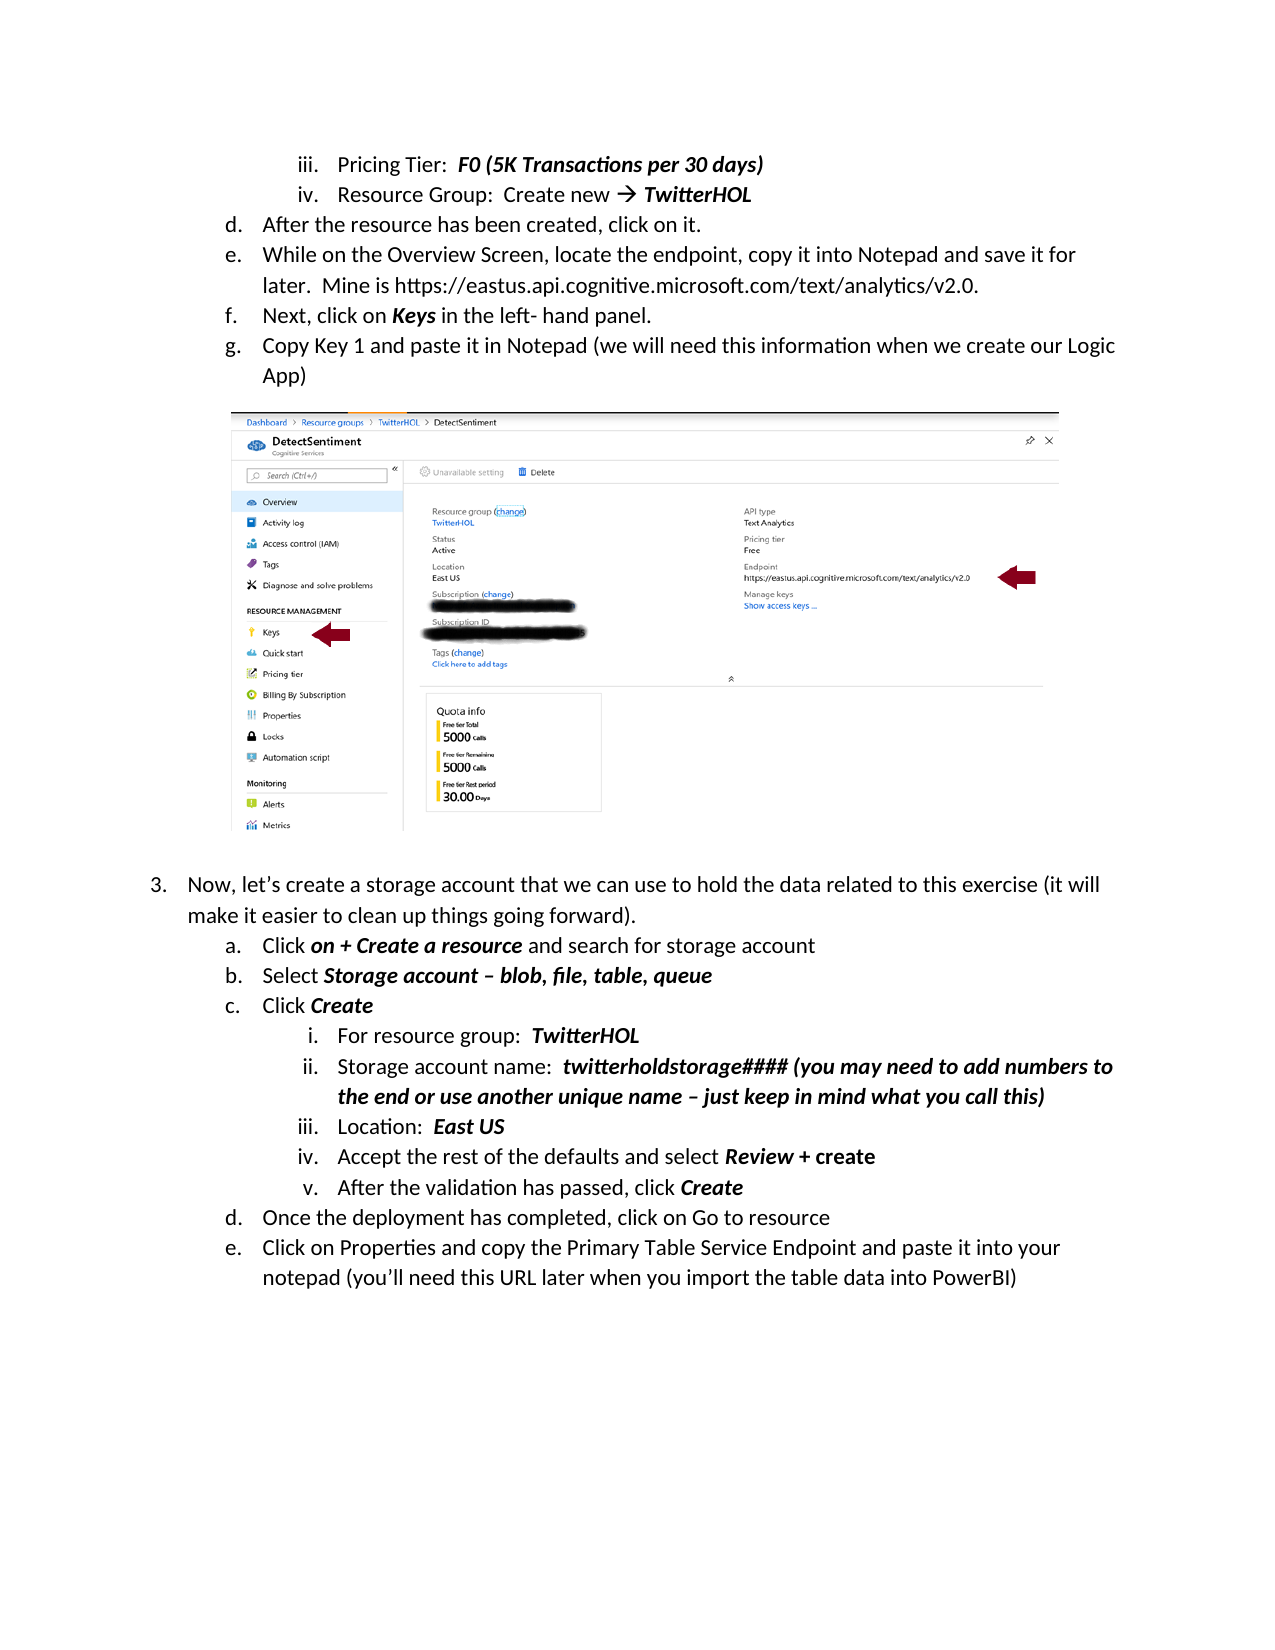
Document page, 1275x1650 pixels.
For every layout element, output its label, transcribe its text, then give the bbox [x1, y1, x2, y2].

list After the validation has passed, click Create [319, 1173, 1125, 1201]
list For resource group: TwitterHOL [319, 1022, 1125, 1050]
list Once the deployment has completed, click on Go to resource [225, 1203, 1125, 1231]
list Pricing Tier: F0 (5K Transactions per 30 days) [319, 150, 1125, 178]
list Click on + Create a resource and search for storage account [225, 931, 1125, 959]
list Resource Group: Create new TwitterHOL [319, 180, 1125, 208]
list Next, click on Keys in the left- hand panel. [225, 301, 1125, 329]
list Click on Properties and copy the Primary Table Service Endpoint and paste it into your notepad (you’ll need this URL later when you import the table data into PowerBI) [225, 1233, 1125, 1291]
list Select Storage account – blob, file, table, queue [225, 961, 1125, 989]
list Storage account name: twitterholdstorage#### (you may need to add numbers to the end or use another unique name – just keep in mind what you call this) [319, 1052, 1125, 1110]
picture [225, 408, 1087, 852]
list Copy Key 1 and paste it in Notepad (we will need this information when we create our Logic App) [225, 331, 1125, 389]
list Click Create [225, 991, 1125, 1019]
list Location: East US [319, 1112, 1125, 1140]
list Accept the rest of the defaults and select Review + create [319, 1142, 1125, 1171]
list Now, let’s create a storage account that we can use to hold the data related to this exercise (it will make it easier to clean up things going forward). [150, 871, 1125, 929]
list While on the Overview Screen, locate the endpoint, copy it into Notepad and save it for later. Mine is https://eastus.api.cognitive.microsoft.com/text/analytics/v2.0. [225, 241, 1125, 299]
list After the resource has been created, click on it. [225, 210, 1125, 238]
